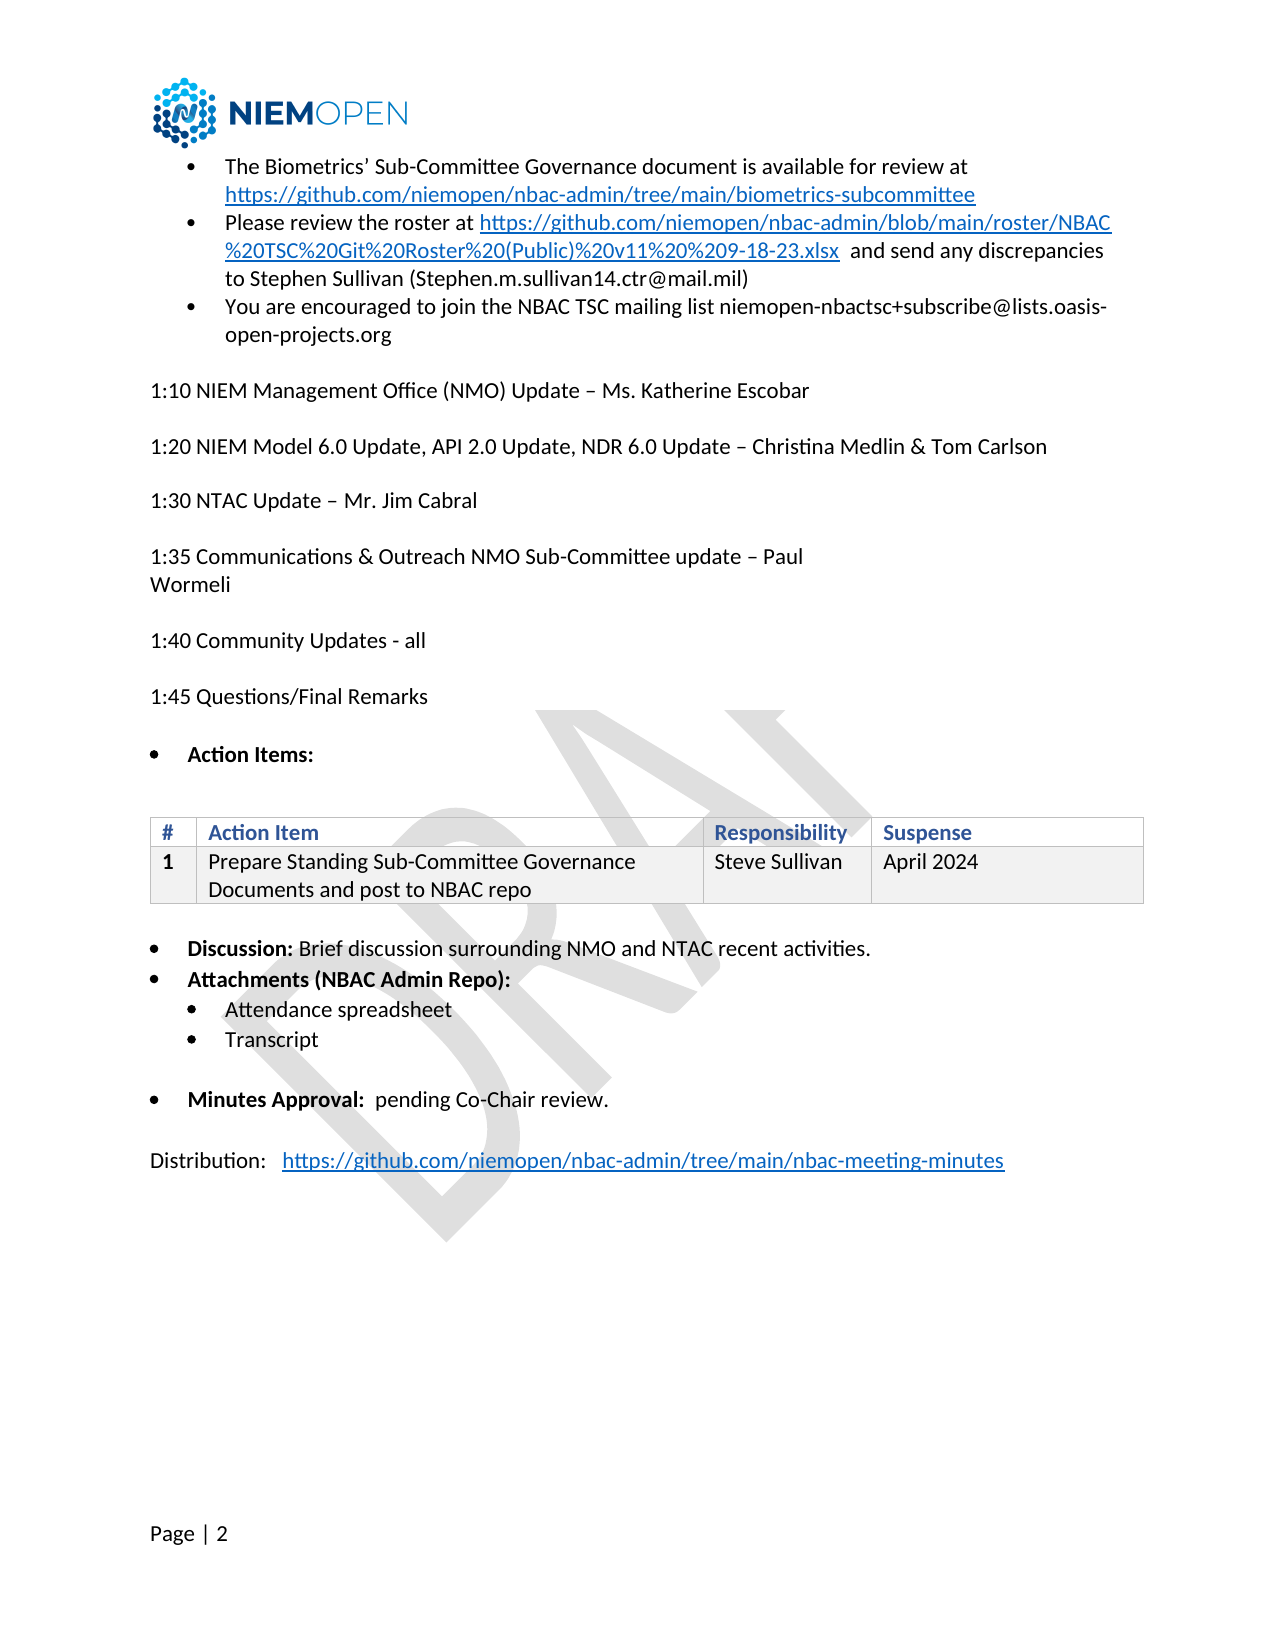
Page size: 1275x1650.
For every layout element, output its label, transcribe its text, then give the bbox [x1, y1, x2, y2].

list Attendance spreadsheet [187, 995, 1125, 1023]
text 1:30 NTAC Update – Mr. Jim Cabral [150, 486, 1125, 542]
table_header # [151, 818, 196, 846]
text 1:35 Communications & Outreach NMO Sub-Committee update – Paul [150, 542, 1125, 570]
list Please review the roster at https://github.com/niemopen/nbac-admin/blob/main/roster/NBAC%20TSC%20Git%20Roster%20(Public)%20v11%20%209-18-23.xlsx and send any discrepancies to Stephen Sullivan (Stephen.m.sullivan14.ctr@mail.mil) [187, 208, 1125, 292]
table_cell April 2024 [872, 847, 1143, 903]
list The Biometrics’ Sub-Committee Governance document is available for review at https://github.com/niemopen/nbac-admin/tree/main/biometrics-subcommittee [187, 152, 1125, 208]
picture [150, 75, 410, 152]
table_cell 1 [151, 847, 196, 903]
list Discussion: Brief discussion surrounding NMO and NTAC recent activities. [150, 934, 1125, 963]
table_header Action Item [197, 818, 703, 846]
text 1:10 NIEM Management Office (NMO) Update – Ms. Katherine Escobar [150, 376, 1125, 404]
table_header Responsibility [704, 818, 871, 846]
list Minutes Approval: pending Co-Chair review. [150, 1086, 1125, 1114]
text Wormeli [150, 570, 1125, 598]
table_cell Prepare Standing Sub-Committee Governance Documents and post to NBAC repo [197, 847, 703, 903]
list Attachments (NBAC Admin Repo): [150, 965, 1125, 993]
table_header Suspense [872, 818, 1143, 846]
text 1:40 Community Updates - all [150, 626, 1125, 654]
list Transcript [187, 1025, 1125, 1053]
list Distribution: https://github.com/niemopen/nbac-admin/tree/main/nbac-meeting-minutes [150, 1146, 1125, 1174]
list You are encouraged to join the NBAC TSC mailing list niemopen-nbactsc+subscribe@lists.oasis-open-projects.org [187, 292, 1125, 348]
table_cell Steve Sullivan [704, 847, 871, 903]
text 1:45 Questions/Final Remarks [150, 682, 1125, 710]
text 1:20 NIEM Model 6.0 Update, API 2.0 Update, NDR 6.0 Update – Christina Medlin & Tom Carlson [150, 432, 1125, 460]
list Action Items: [150, 740, 1125, 768]
